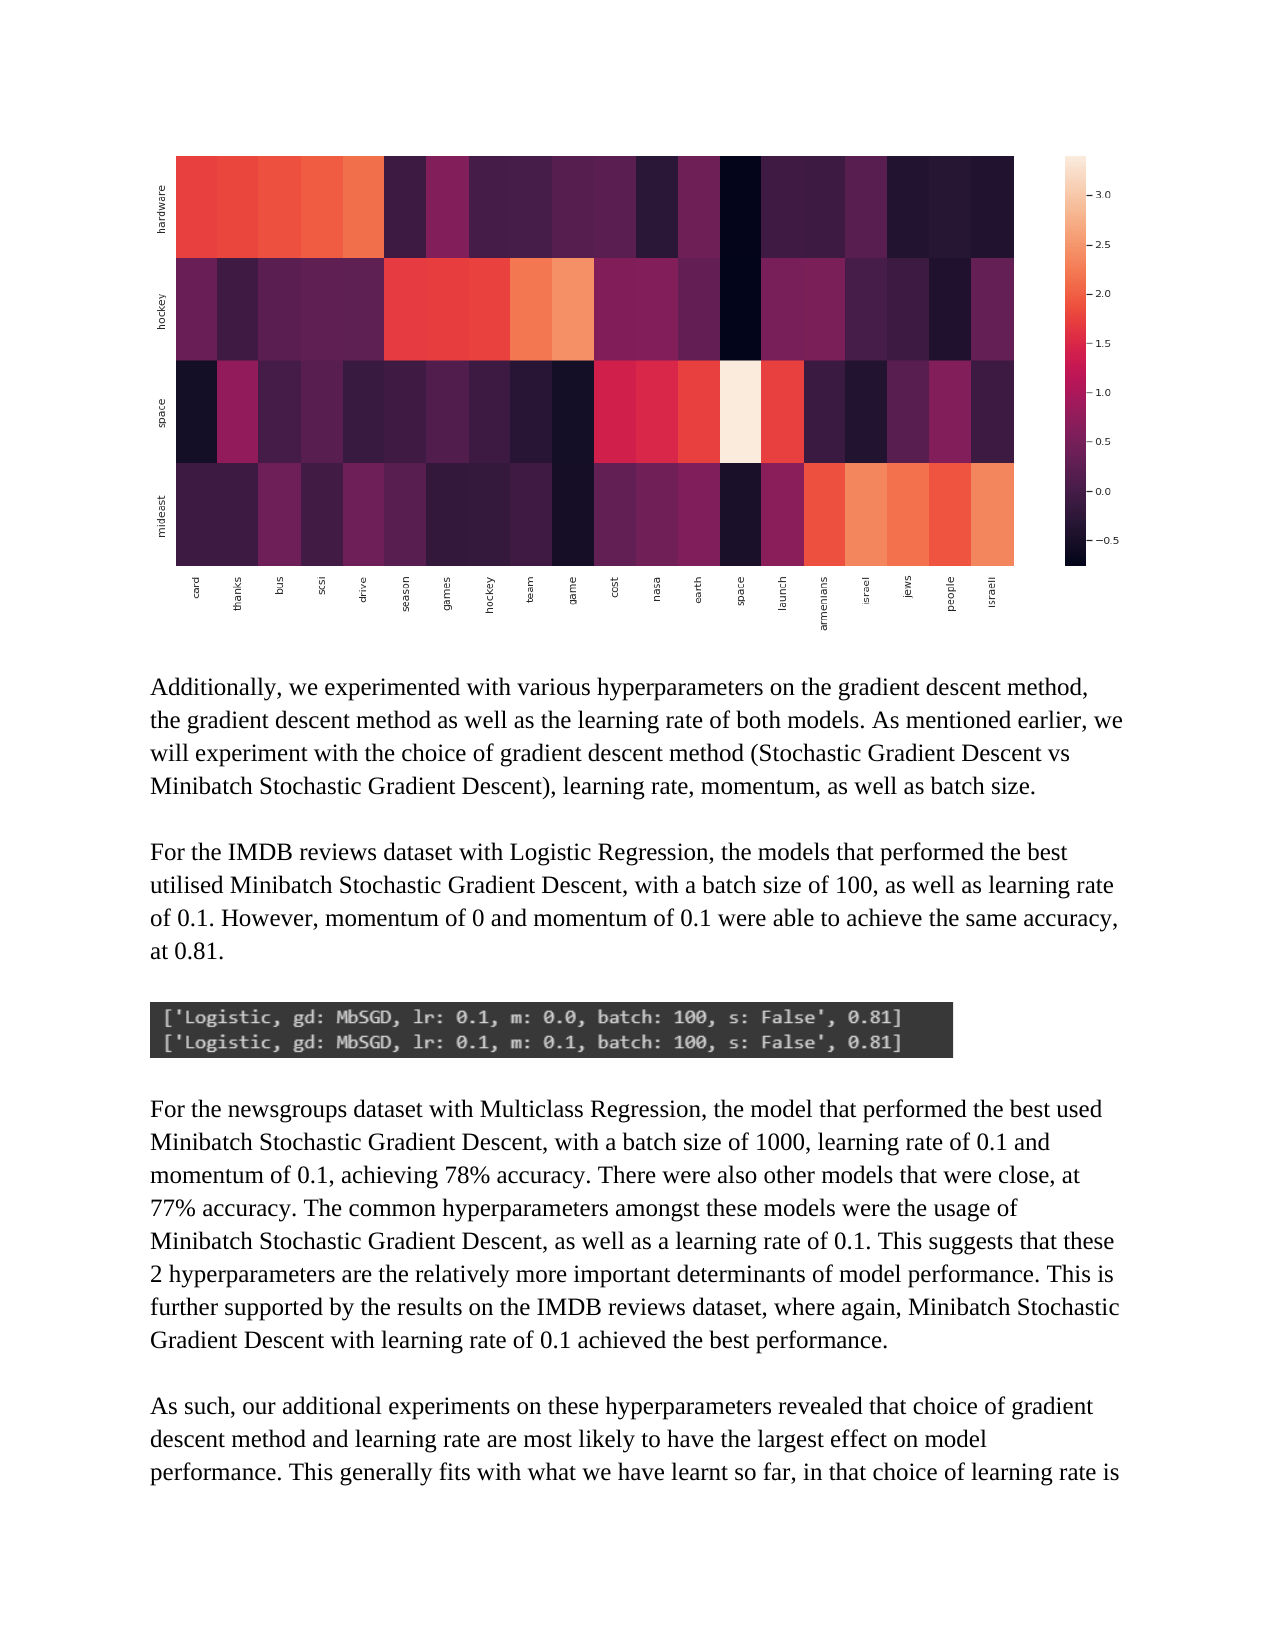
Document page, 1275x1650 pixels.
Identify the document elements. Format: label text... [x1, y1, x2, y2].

text For the newsgroups dataset with Multiclass Regression, the model that performed the best used Minibatch Stochastic Gradient Descent, with a batch size of 1000, learning rate of 0.1 and momentum of 0.1, achieving 78% accuracy. There were also other models that were close, at 77% accuracy. The common hyperparameters amongst these models were the usage of Minibatch Stochastic Gradient Descent, as well as a learning rate of 0.1. This suggests that these 2 hyperparameters are the relatively more important determinants of model performance. This is further supported by the results on the IMDB reviews dataset, where again, Minibatch Stochastic Gradient Descent with learning rate of 0.1 achieved the best performance. [150, 1094, 1125, 1354]
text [150, 1391, 1125, 1486]
picture [150, 1002, 954, 1058]
text For the IMDB reviews dataset with Logistic Regression, the models that performed the best utilised Minibatch Stochastic Gradient Descent, with a batch size of 100, as well as learning rate of 0.1. However, momentum of 0 and momentum of 0.1 were able to achieve the same accuracy, at 0.81. [150, 837, 1125, 965]
picture [150, 150, 1125, 636]
text Additionally, we experimented with various hyperparameters on the gradient descent method, the gradient descent method as well as the learning rate of both models. As mentioned earlier, we will experiment with the choice of gradient descent method (Stochastic Gradient Descent vs Minibatch Stochastic Gradient Descent), learning rate, momentum, as well as batch size. [150, 672, 1125, 800]
